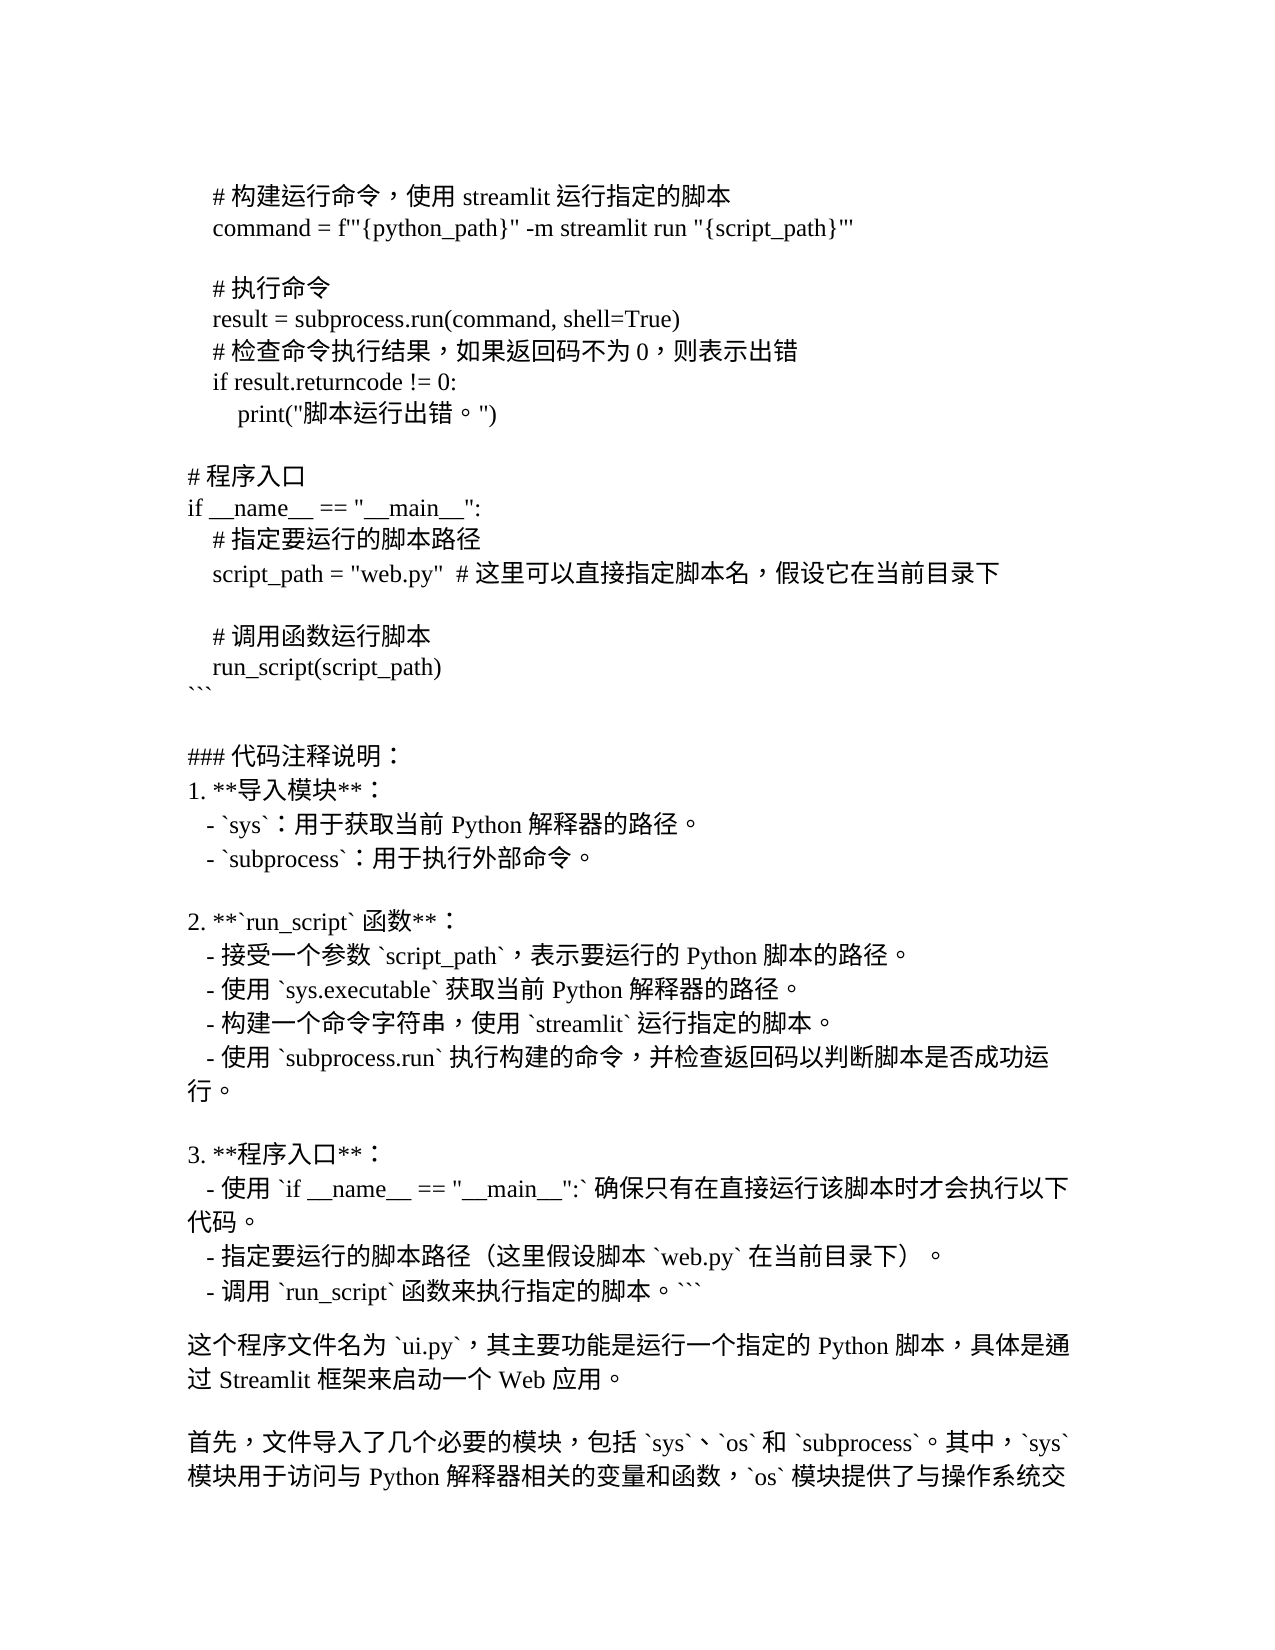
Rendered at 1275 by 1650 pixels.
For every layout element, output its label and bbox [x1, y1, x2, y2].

text [187, 1328, 1087, 1493]
text [187, 150, 1087, 1307]
